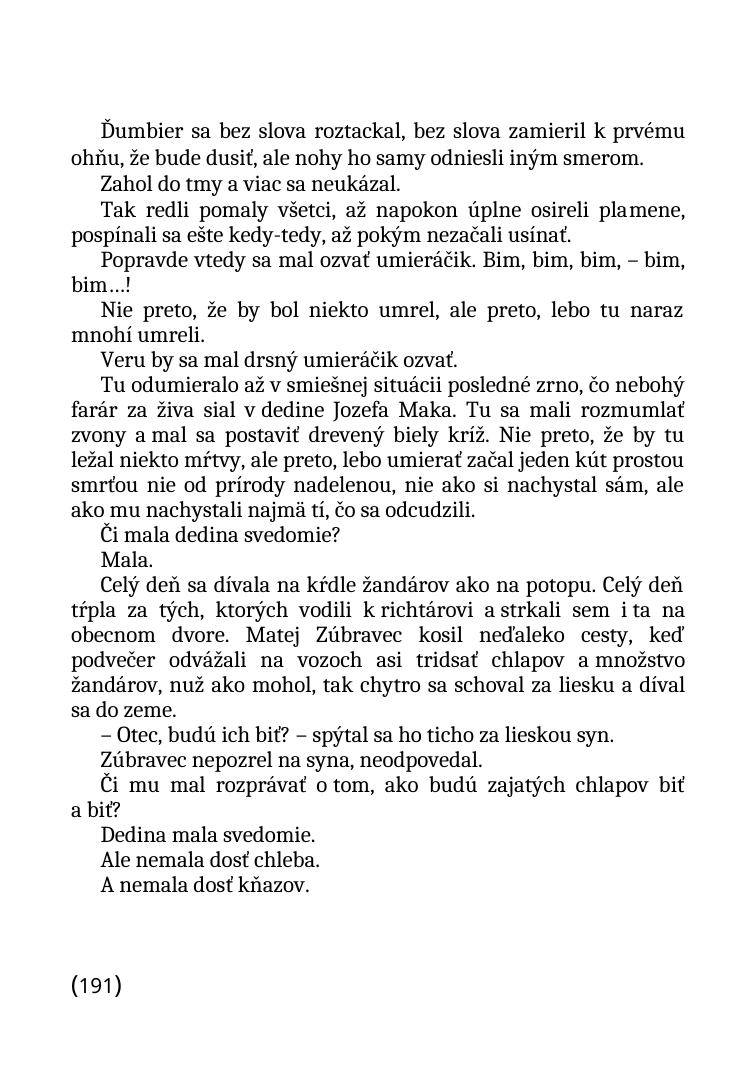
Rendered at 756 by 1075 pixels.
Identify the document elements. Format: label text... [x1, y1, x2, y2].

text Zúbravec nepozrel na syna, neodpovedal. [71, 747, 685, 772]
text Či mala dedina svedomie? [71, 522, 685, 547]
text A nemala dosť kňazov. [71, 872, 685, 897]
text Zahol do tmy a viac sa neukázal. [71, 171, 685, 197]
text Ale nemala dosť chleba. [71, 847, 685, 872]
text Nie preto, že by bol niekto umrel, ale preto, lebo tu naraz mnohí umreli. [71, 297, 685, 347]
text Ďumbier sa bez slova roztackal, bez slova zamieril k prvému ohňu, že bude dusiť, ale nohy ho samy odniesli iným smerom. [71, 118, 685, 171]
text Popravde vtedy sa mal ozvať umieráčik. Bim, bim, bim, – bim, bim…! [71, 247, 685, 297]
text Mala. [71, 547, 685, 572]
text – Otec, budú ich biť? – spýtal sa ho ticho za lieskou syn. [71, 722, 685, 747]
text Dedina mala svedomie. [71, 822, 685, 847]
text Tak redli pomaly všetci, až napokon úplne osireli plamene, pospínali sa ešte kedy-tedy, až pokým nezačali usínať. [71, 197, 685, 247]
text Tu odumieralo až v smiešnej situácii posledné zrno, čo nebohý farár za živa sial v dedine Jozefa Maka. Tu sa mali rozmumlať zvony a mal sa postaviť drevený biely kríž. Nie preto, že by tu ležal niekto mŕtvy, ale preto, lebo umierať začal jeden kút prostou smrťou nie od prírody nadelenou, nie ako si nachystal sám, ale ako mu nachystali najmä tí, čo sa odcudzili. [71, 372, 685, 522]
text Celý deň sa dívala na kŕdle žandárov ako na potopu. Celý deň tŕpla za tých, ktorých vodili k richtárovi a strkali sem i ta na obecnom dvore. Matej Zúbravec kosil neďaleko cesty, keď podvečer odvážali na vozoch asi tridsať chlapov a množstvo žandárov, nuž ako mohol, tak chytro sa schoval za liesku a díval sa do zeme. [71, 572, 685, 722]
text Veru by sa mal drsný umieráčik ozvať. [71, 347, 685, 372]
text Či mu mal rozprávať o tom, ako budú zajatých chlapov biť a biť? [71, 772, 685, 822]
